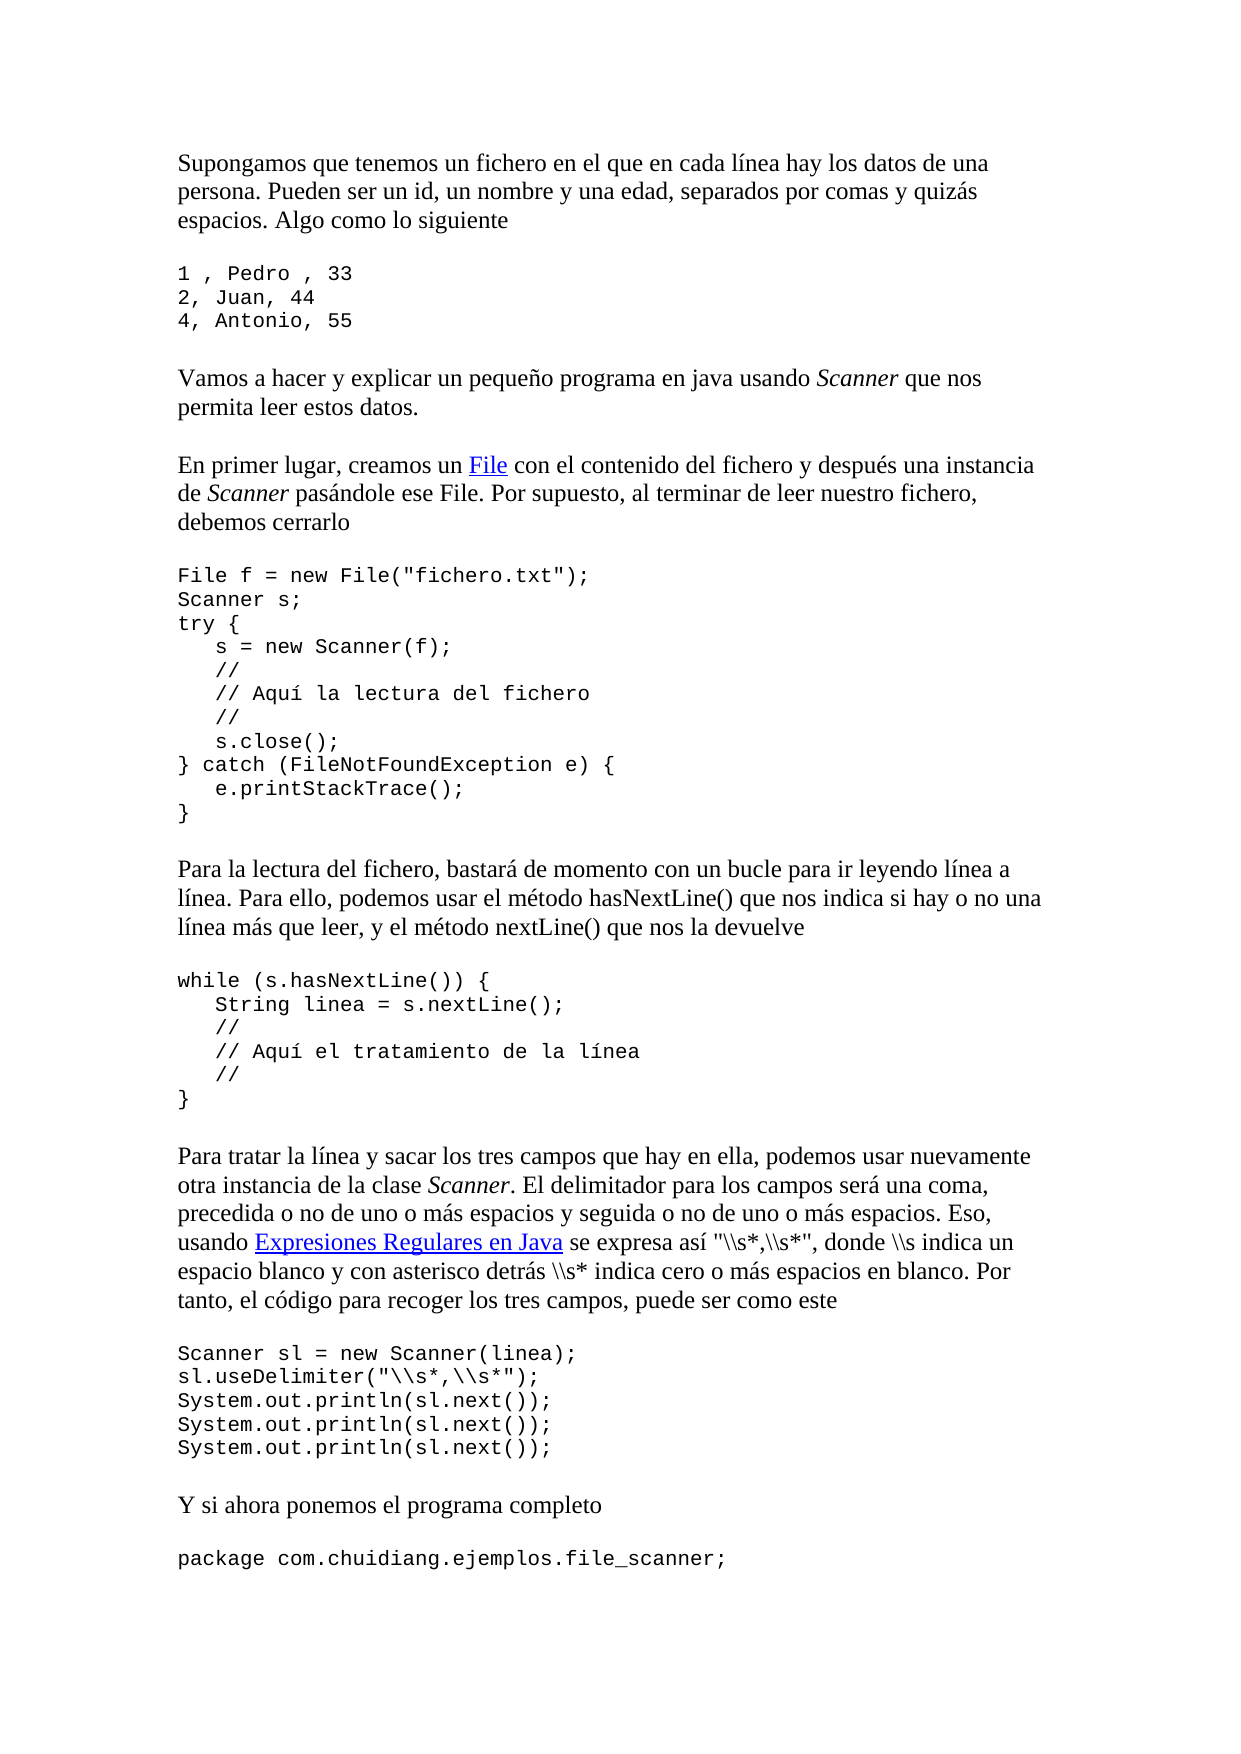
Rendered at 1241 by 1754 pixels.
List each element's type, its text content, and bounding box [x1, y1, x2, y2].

text Scanner s; [177, 589, 1063, 612]
text s = new Scanner(f); [177, 636, 1063, 660]
text // Aquí la lectura del fichero [177, 683, 1063, 707]
text // [177, 1017, 1063, 1041]
text Supongamos que tenemos un fichero en el que en cada línea hay los datos de una persona. Pueden ser un id, un nombre y una edad, separados por comas y quizás espacios. Algo como lo siguiente [177, 148, 1063, 234]
text e.printStackTrace(); [177, 778, 1063, 802]
text } [177, 1088, 1063, 1112]
text 1 , Pedro , 33 [177, 263, 1063, 287]
text 2, Juan, 44 [177, 287, 1063, 310]
text // Aquí el tratamiento de la línea [177, 1041, 1063, 1064]
text Para la lectura del fichero, bastará de momento con un bucle para ir leyendo línea a línea. Para ello, podemos usar el método hasNextLine() que nos indica si hay o no una línea más que leer, y el método nextLine() que nos la devuelve [177, 854, 1063, 941]
text while (s.hasNextLine()) { [177, 970, 1063, 993]
text Vamos a hacer y explicar un pequeño programa en java usando Scanner que nos permita leer estos datos. [177, 363, 1063, 421]
text try { [177, 612, 1063, 636]
text 4, Antonio, 55 [177, 310, 1063, 334]
text Y si ahora ponemos el programa completo [177, 1490, 1063, 1519]
text // [177, 707, 1063, 731]
text System.out.println(sl.next()); [177, 1390, 1063, 1413]
text System.out.println(sl.next()); [177, 1437, 1063, 1461]
text } catch (FileNotFoundException e) { [177, 754, 1063, 778]
text En primer lugar, creamos un File con el contenido del fichero y después una instancia de Scanner pasándole ese File. Por supuesto, al terminar de leer nuestro fichero, debemos cerrarlo [177, 450, 1063, 536]
text File f = new File("fichero.txt"); [177, 565, 1063, 589]
text } [177, 802, 1063, 825]
text // [177, 1064, 1063, 1088]
text package com.chuidiang.ejemplos.file_scanner; [177, 1548, 1063, 1572]
text String linea = s.nextLine(); [177, 993, 1063, 1017]
text // [177, 660, 1063, 683]
text sl.useDelimiter("\\s*,\\s*"); [177, 1366, 1063, 1390]
text Para tratar la línea y sacar los tres campos que hay en ella, podemos usar nuevamente otra instancia de la clase Scanner. El delimitador para los campos será una coma, precedida o no de uno o más espacios y seguida o no de uno o más espacios. Eso, usando Expresiones Regulares en Java se expresa así "\\s*,\\s*", donde \\s indica un espacio blanco y con asterisco detrás \\s* indica cero o más espacios en blanco. Por tanto, el código para recoger los tres campos, puede ser como este [177, 1141, 1063, 1313]
text System.out.println(sl.next()); [177, 1413, 1063, 1437]
text Scanner sl = new Scanner(linea); [177, 1343, 1063, 1366]
text s.close(); [177, 731, 1063, 754]
